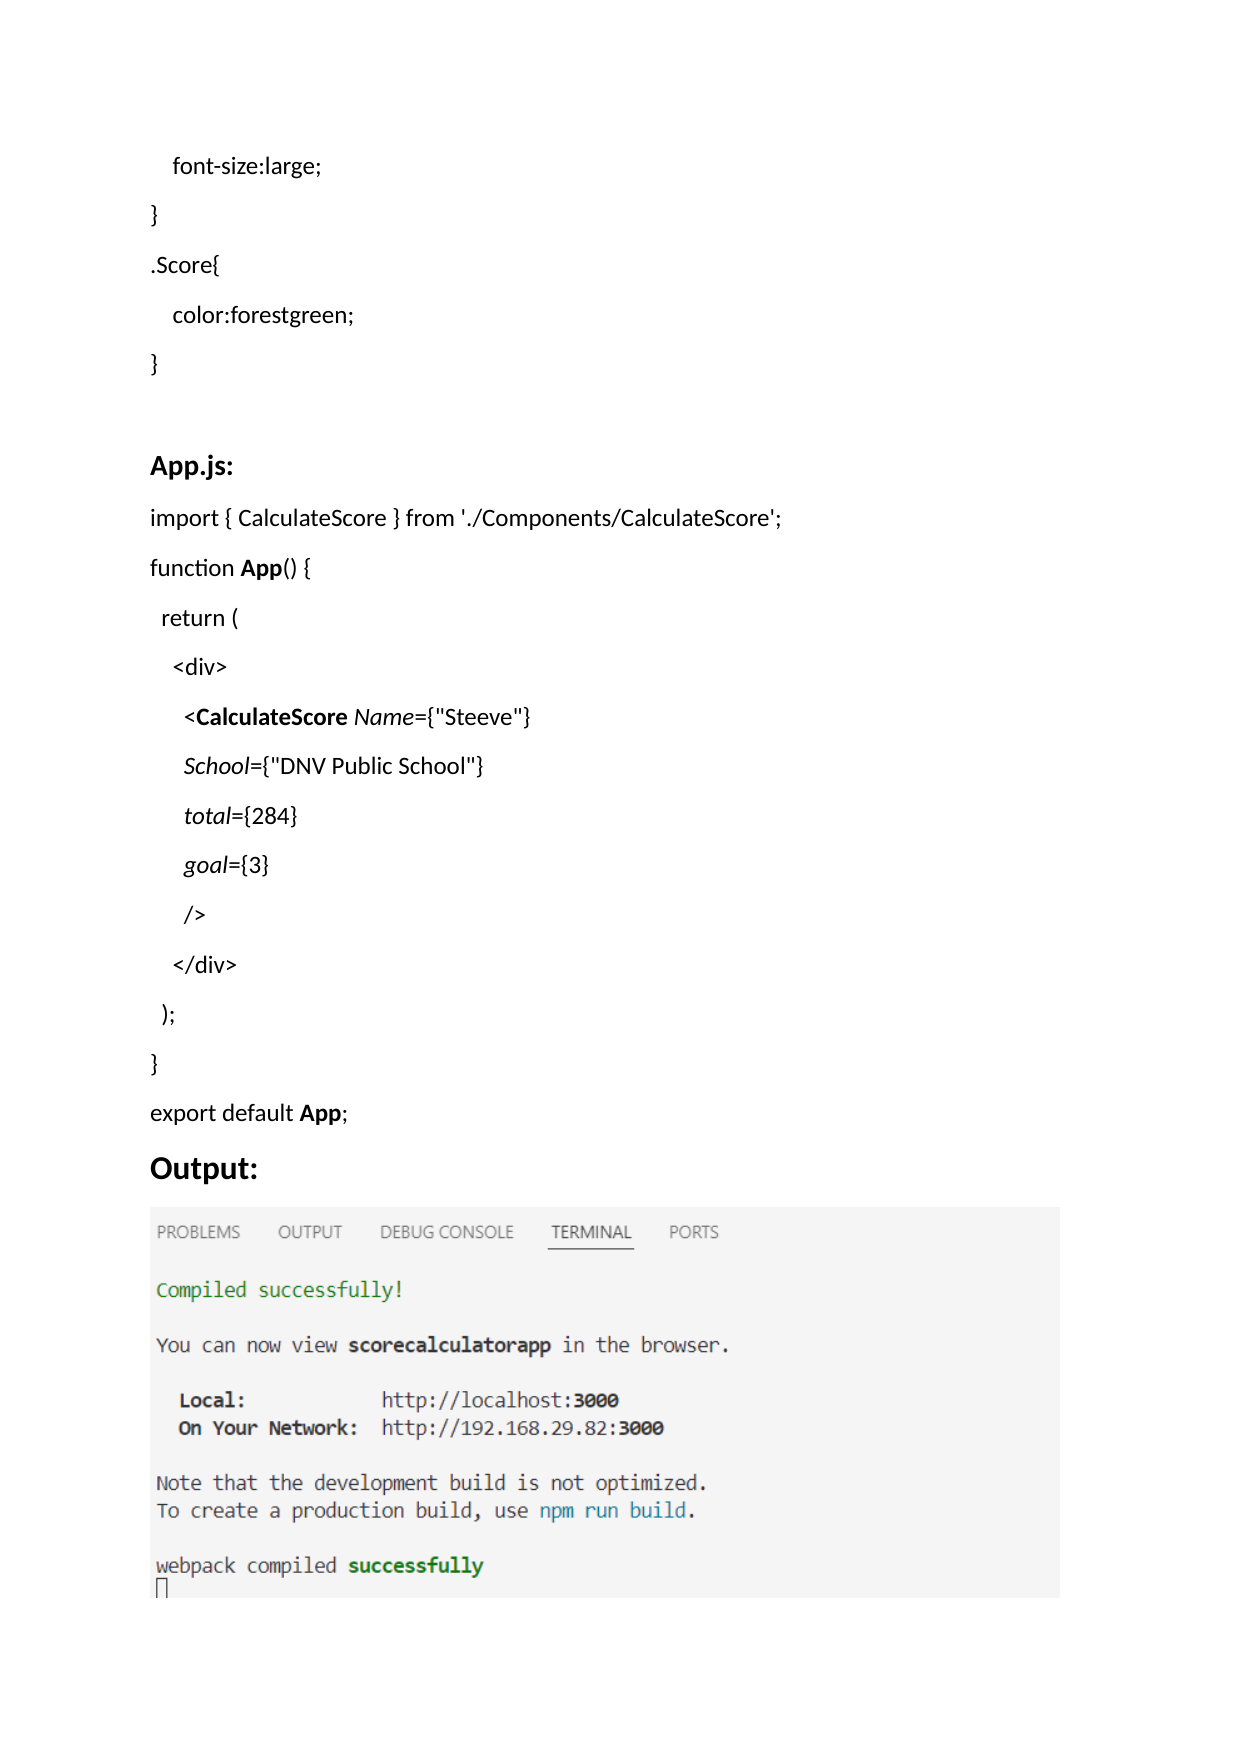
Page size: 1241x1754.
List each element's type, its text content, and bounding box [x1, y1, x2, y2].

text App.js: [150, 447, 1090, 483]
text } [150, 1048, 1090, 1078]
text import { CalculateScore } from './Components/CalculateScore'; [150, 503, 1090, 533]
text font-size:large; [150, 150, 1090, 181]
text } [150, 199, 1090, 230]
text total={284} [150, 800, 1090, 831]
picture [150, 1207, 1060, 1598]
text return ( [150, 602, 1090, 632]
text <CalculateScore Name={"Steeve"} [150, 701, 1090, 731]
text </div> [150, 949, 1090, 979]
text .Score{ [150, 249, 1090, 280]
text /> [150, 899, 1090, 930]
text <div> [150, 651, 1090, 682]
text export default App; [150, 1098, 1090, 1128]
text function App() { [150, 552, 1090, 583]
text ); [150, 998, 1090, 1029]
text School={"DNV Public School"} [150, 751, 1090, 781]
text goal={3} [150, 850, 1090, 880]
text } [150, 348, 1090, 379]
text color:forestgreen; [150, 299, 1090, 329]
text Output: [150, 1147, 1090, 1188]
